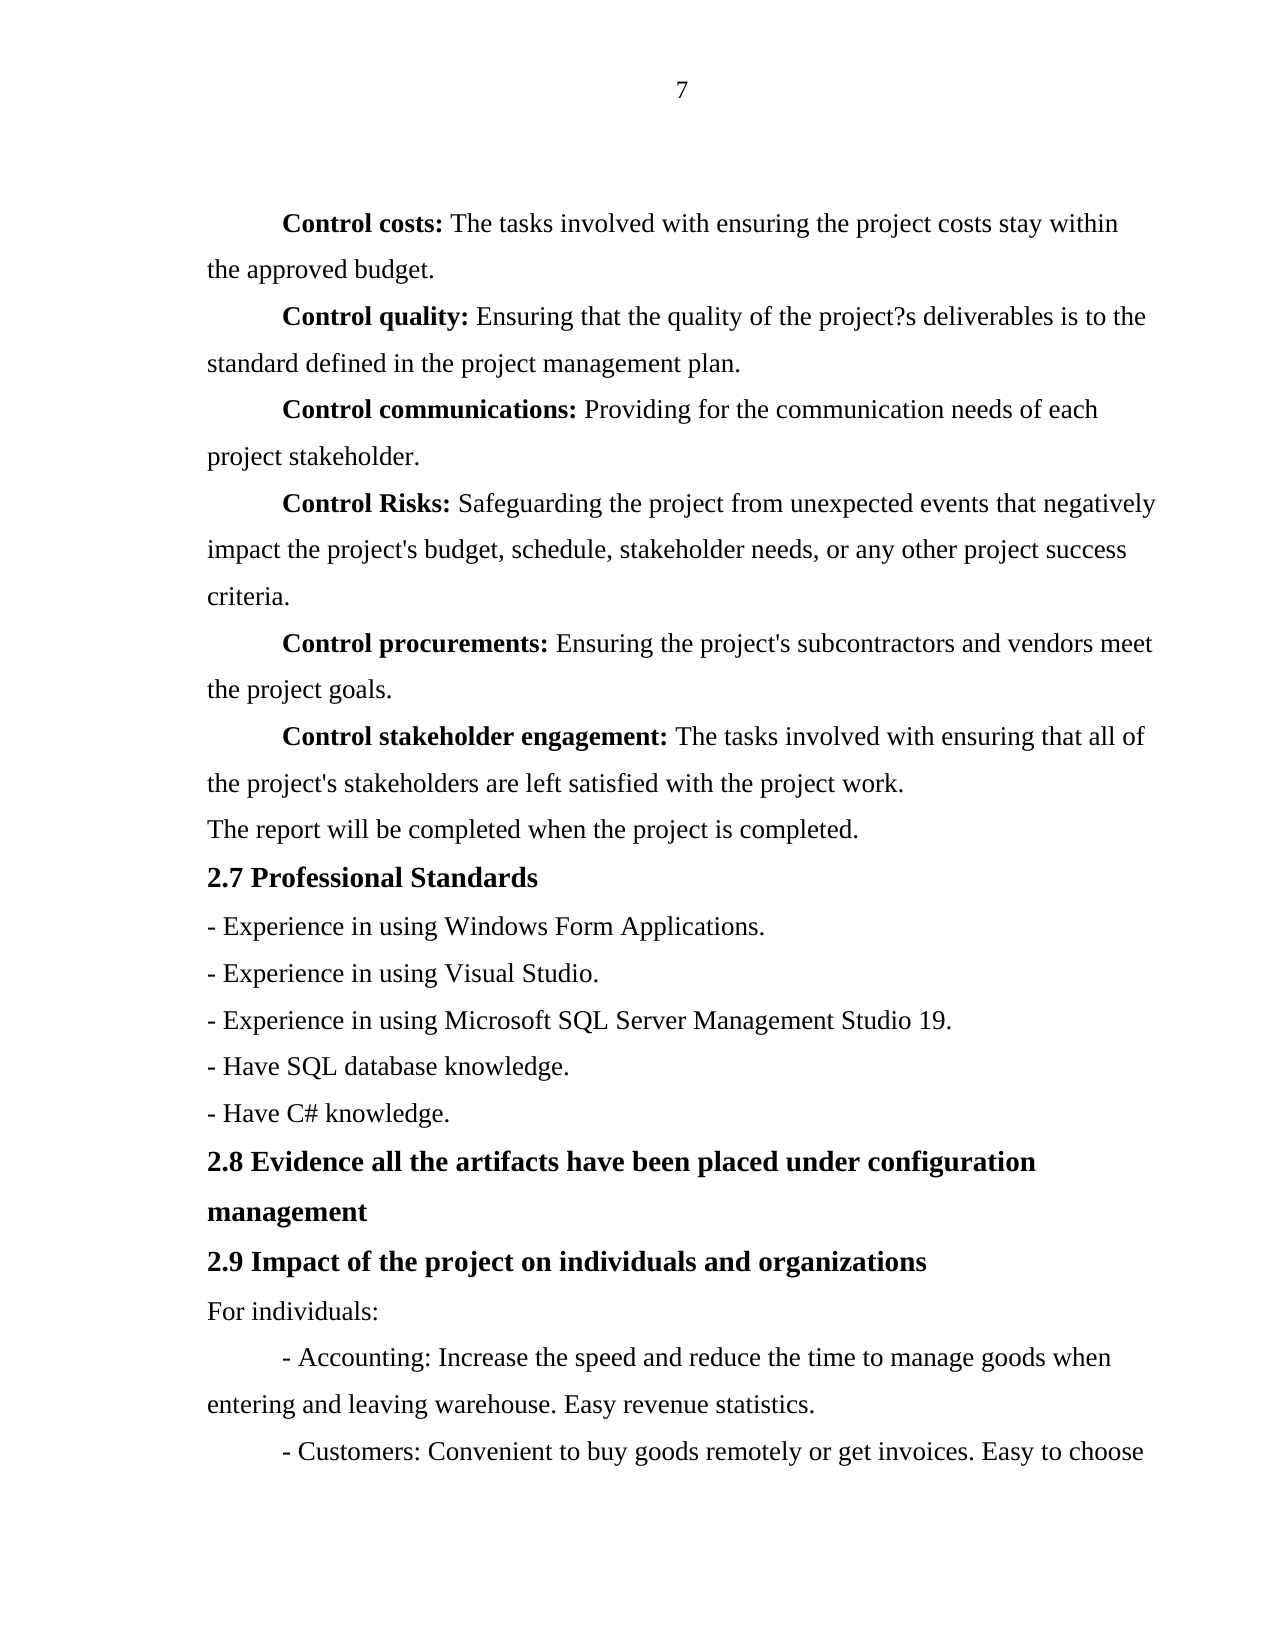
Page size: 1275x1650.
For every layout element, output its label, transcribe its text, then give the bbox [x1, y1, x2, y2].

text - Experience in using Visual Studio. [207, 957, 1157, 988]
text - Accounting: Increase the speed and reduce the time to manage goods when entering and leaving warehouse. Easy revenue statistics. [207, 1341, 1157, 1419]
text 2.9 Impact of the project on individuals and organizations [207, 1244, 1157, 1278]
text Control stakeholder engagement: The tasks involved with ensuring that all of the project's stakeholders are left satisfied with the project work. [207, 720, 1157, 798]
text 2.7 Professional Standards [207, 860, 1157, 894]
text - Have C# knowledge. [207, 1097, 1157, 1128]
text Control costs: The tasks involved with ensuring the project costs stay within the approved budget. [207, 207, 1157, 284]
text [207, 1435, 1157, 1466]
text Control Risks: Safeguarding the project from unexpected events that negatively impact the project's budget, schedule, stakeholder needs, or any other project success criteria. [207, 487, 1157, 611]
text - Experience in using Microsoft SQL Server Management Studio 19. [207, 1004, 1157, 1035]
text Control quality: Ensuring that the quality of the project?s deliverables is to the standard defined in the project management plan. [207, 300, 1157, 378]
text Control procurements: Ensuring the project's subcontractors and vendors meet the project goals. [207, 627, 1157, 704]
text For individuals: [207, 1295, 1157, 1326]
text Control communications: Providing for the communication needs of each project stakeholder. [207, 393, 1157, 471]
text The report will be completed when the project is completed. [207, 813, 1157, 844]
text 2.8 Evidence all the artifacts have been placed under configuration management [207, 1144, 1157, 1228]
text - Experience in using Windows Form Applications. [207, 910, 1157, 942]
text - Have SQL database knowledge. [207, 1050, 1157, 1082]
